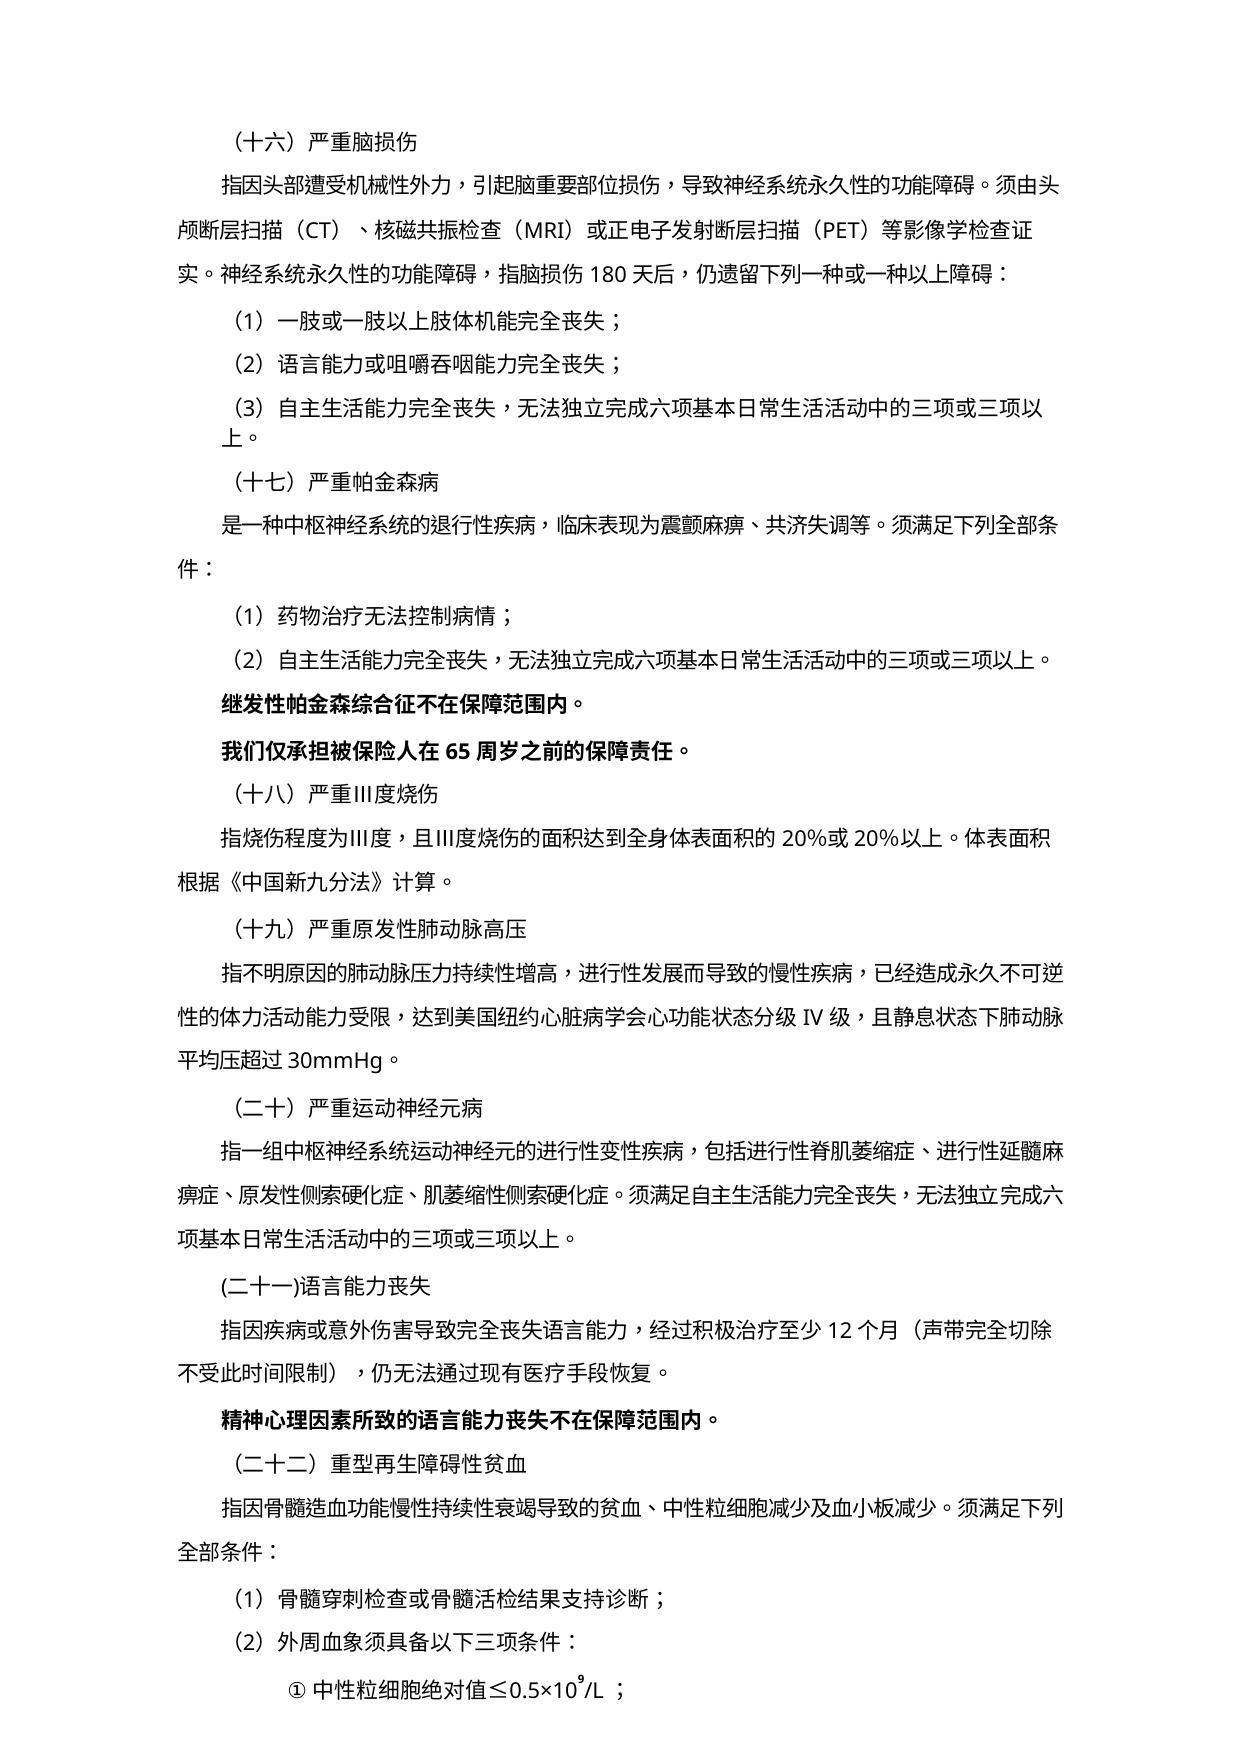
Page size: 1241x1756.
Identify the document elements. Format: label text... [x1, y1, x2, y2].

text （2）自主生活能力完全丧失，无法独立完成六项基本日常生活活动中的三项或三项以上。继发性帕金森综合征不在保障范围内。 [221, 644, 1074, 718]
text 是一种中枢神经系统的退行性疾病，临床表现为震颤麻痹、共济失调等。须满足下列全部条件： [177, 510, 1064, 584]
text (二十一)语言能力丧失 [221, 1271, 1086, 1301]
text （十八）严重Ⅲ度烧伤 [221, 779, 1086, 809]
text （1）一肢或一肢以上肢体机能完全丧失； [221, 306, 1086, 336]
text （十六）严重脑损伤 [221, 127, 1086, 157]
text 指不明原因的肺动脉压力持续性增高，进行性发展而导致的慢性疾病，已经造成永久不可逆性的体力活动能力受限，达到美国纽约心脏病学会心功能状态分级 IV 级，且静息状态下肺动脉平均压超过 30mmHg。 [177, 958, 1064, 1075]
text （3）自主生活能力完全丧失，无法独立完成六项基本日常生活活动中的三项或三项以上。 [221, 393, 1086, 453]
text （1）骨髓穿刺检查或骨髓活检结果支持诊断； [221, 1583, 1086, 1613]
subtitle 精神心理因素所致的语言能力丧失不在保障范围内。 [221, 1405, 1086, 1435]
text （2）语言能力或咀嚼吞咽能力完全丧失； [221, 349, 1086, 379]
text （2）外周血象须具备以下三项条件： [221, 1627, 1086, 1657]
text 指因骨髓造血功能慢性持续性衰竭导致的贫血、中性粒细胞减少及血小板减少。须满足下列全部条件： [177, 1493, 1064, 1566]
text （十七）严重帕金森病 [221, 467, 1086, 497]
text ① 中性粒细胞绝对值≤0.5×109/L ； [174, 1671, 744, 1705]
text 指烧伤程度为Ⅲ度，且Ⅲ度烧伤的面积达到全身体表面积的 20％或 20％以上。体表面积根据《中国新九分法》计算。 [177, 823, 1064, 897]
text 指因疾病或意外伤害导致完全丧失语言能力，经过积极治疗至少 12 个月（声带完全切除不受此时间限制），仍无法通过现有医疗手段恢复。 [177, 1314, 1064, 1388]
text （二十二）重型再生障碍性贫血 [221, 1449, 1086, 1479]
subtitle 我们仅承担被保险人在 65 周岁之前的保障责任。 [221, 736, 1086, 766]
text （1）药物治疗无法控制病情； [221, 601, 1086, 631]
text （十九）严重原发性肺动脉高压 [221, 914, 1086, 944]
text 指一组中枢神经系统运动神经元的进行性变性疾病，包括进行性脊肌萎缩症、进行性延髓麻痹症、原发性侧索硬化症、肌萎缩性侧索硬化症。须满足自主生活能力完全丧失，无法独立完成六项基本日常生活活动中的三项或三项以上。 [177, 1136, 1064, 1253]
text 指因头部遭受机械性外力，引起脑重要部位损伤，导致神经系统永久性的功能障碍。须由头颅断层扫描（CT）、核磁共振检查（MRI）或正电子发射断层扫描（PET）等影像学检查证实。神经系统永久性的功能障碍，指脑损伤 180 天后，仍遗留下列一种或一种以上障碍： [177, 171, 1075, 288]
text （二十）严重运动神经元病 [221, 1092, 1086, 1122]
